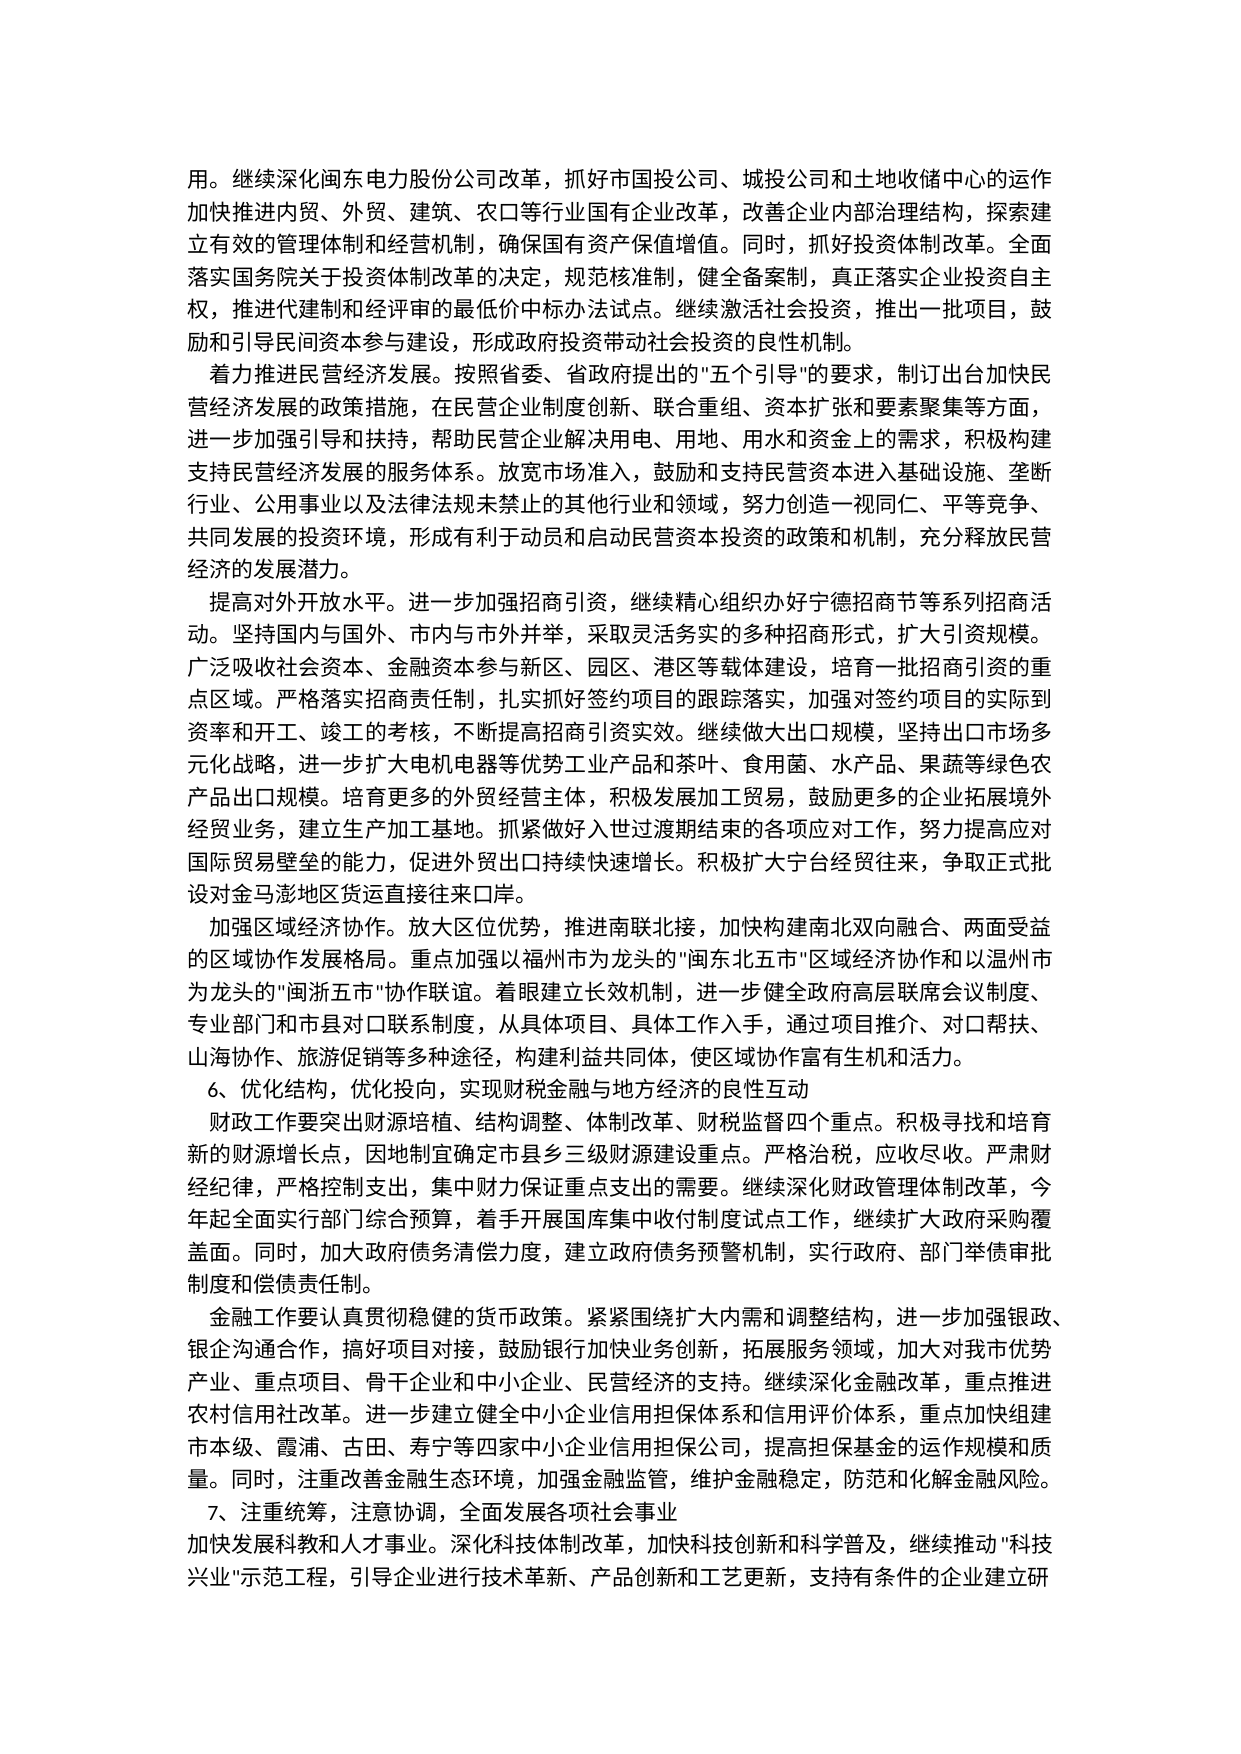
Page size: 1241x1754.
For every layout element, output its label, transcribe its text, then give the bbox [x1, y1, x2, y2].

text 7、注重统筹，注意协调，全面发展各项社会事业 [187, 1494, 1053, 1527]
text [187, 1527, 1053, 1592]
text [187, 162, 1053, 357]
text 着力推进民营经济发展。按照省委、省政府提出的"五个引导"的要求，制订出台加快民营经济发展的政策措施，在民营企业制度创新、联合重组、资本扩张和要素聚集等方面，进一步加强引导和扶持，帮助民营企业解决用电、用地、用水和资金上的需求，积极构建支持民营经济发展的服务体系。放宽市场准入，鼓励和支持民营资本进入基础设施、垄断行业、公用事业以及法律法规未禁止的其他行业和领域，努力创造一视同仁、平等竞争、共同发展的投资环境，形成有利于动员和启动民营资本投资的政策和机制，充分释放民营经济的发展潜力。 [187, 357, 1053, 584]
text 加强区域经济协作。放大区位优势，推进南联北接，加快构建南北双向融合、两面受益的区域协作发展格局。重点加强以福州市为龙头的"闽东北五市"区域经济协作和以温州市为龙头的"闽浙五市"协作联谊。着眼建立长效机制，进一步健全政府高层联席会议制度、专业部门和市县对口联系制度，从具体项目、具体工作入手，通过项目推介、对口帮扶、山海协作、旅游促销等多种途径，构建利益共同体，使区域协作富有生机和活力。 [187, 909, 1053, 1072]
text 提高对外开放水平。进一步加强招商引资，继续精心组织办好宁德招商节等系列招商活动。坚持国内与国外、市内与市外并举，采取灵活务实的多种招商形式，扩大引资规模。广泛吸收社会资本、金融资本参与新区、园区、港区等载体建设，培育一批招商引资的重点区域。严格落实招商责任制，扎实抓好签约项目的跟踪落实，加强对签约项目的实际到资率和开工、竣工的考核，不断提高招商引资实效。继续做大出口规模，坚持出口市场多元化战略，进一步扩大电机电器等优势工业产品和茶叶、食用菌、水产品、果蔬等绿色农产品出口规模。培育更多的外贸经营主体，积极发展加工贸易，鼓励更多的企业拓展境外经贸业务，建立生产加工基地。抓紧做好入世过渡期结束的各项应对工作，努力提高应对国际贸易壁垒的能力，促进外贸出口持续快速增长。积极扩大宁台经贸往来，争取正式批设对金马澎地区货运直接往来口岸。 [187, 584, 1053, 909]
text 金融工作要认真贯彻稳健的货币政策。紧紧围绕扩大内需和调整结构，进一步加强银政、银企沟通合作，搞好项目对接，鼓励银行加快业务创新，拓展服务领域，加大对我市优势产业、重点项目、骨干企业和中小企业、民营经济的支持。继续深化金融改革，重点推进农村信用社改革。进一步建立健全中小企业信用担保体系和信用评价体系，重点加快组建市本级、霞浦、古田、寿宁等四家中小企业信用担保公司，提高担保基金的运作规模和质量。同时，注重改善金融生态环境，加强金融监管，维护金融稳定，防范和化解金融风险。 [187, 1299, 1053, 1494]
text 财政工作要突出财源培植、结构调整、体制改革、财税监督四个重点。积极寻找和培育新的财源增长点，因地制宜确定市县乡三级财源建设重点。严格治税，应收尽收。严肃财经纪律，严格控制支出，集中财力保证重点支出的需要。继续深化财政管理体制改革，今年起全面实行部门综合预算，着手开展国库集中收付制度试点工作，继续扩大政府采购覆盖面。同时，加大政府债务清偿力度，建立政府债务预警机制，实行政府、部门举债审批制度和偿债责任制。 [187, 1104, 1053, 1299]
text 6、优化结构，优化投向，实现财税金融与地方经济的良性互动 [187, 1072, 1053, 1104]
